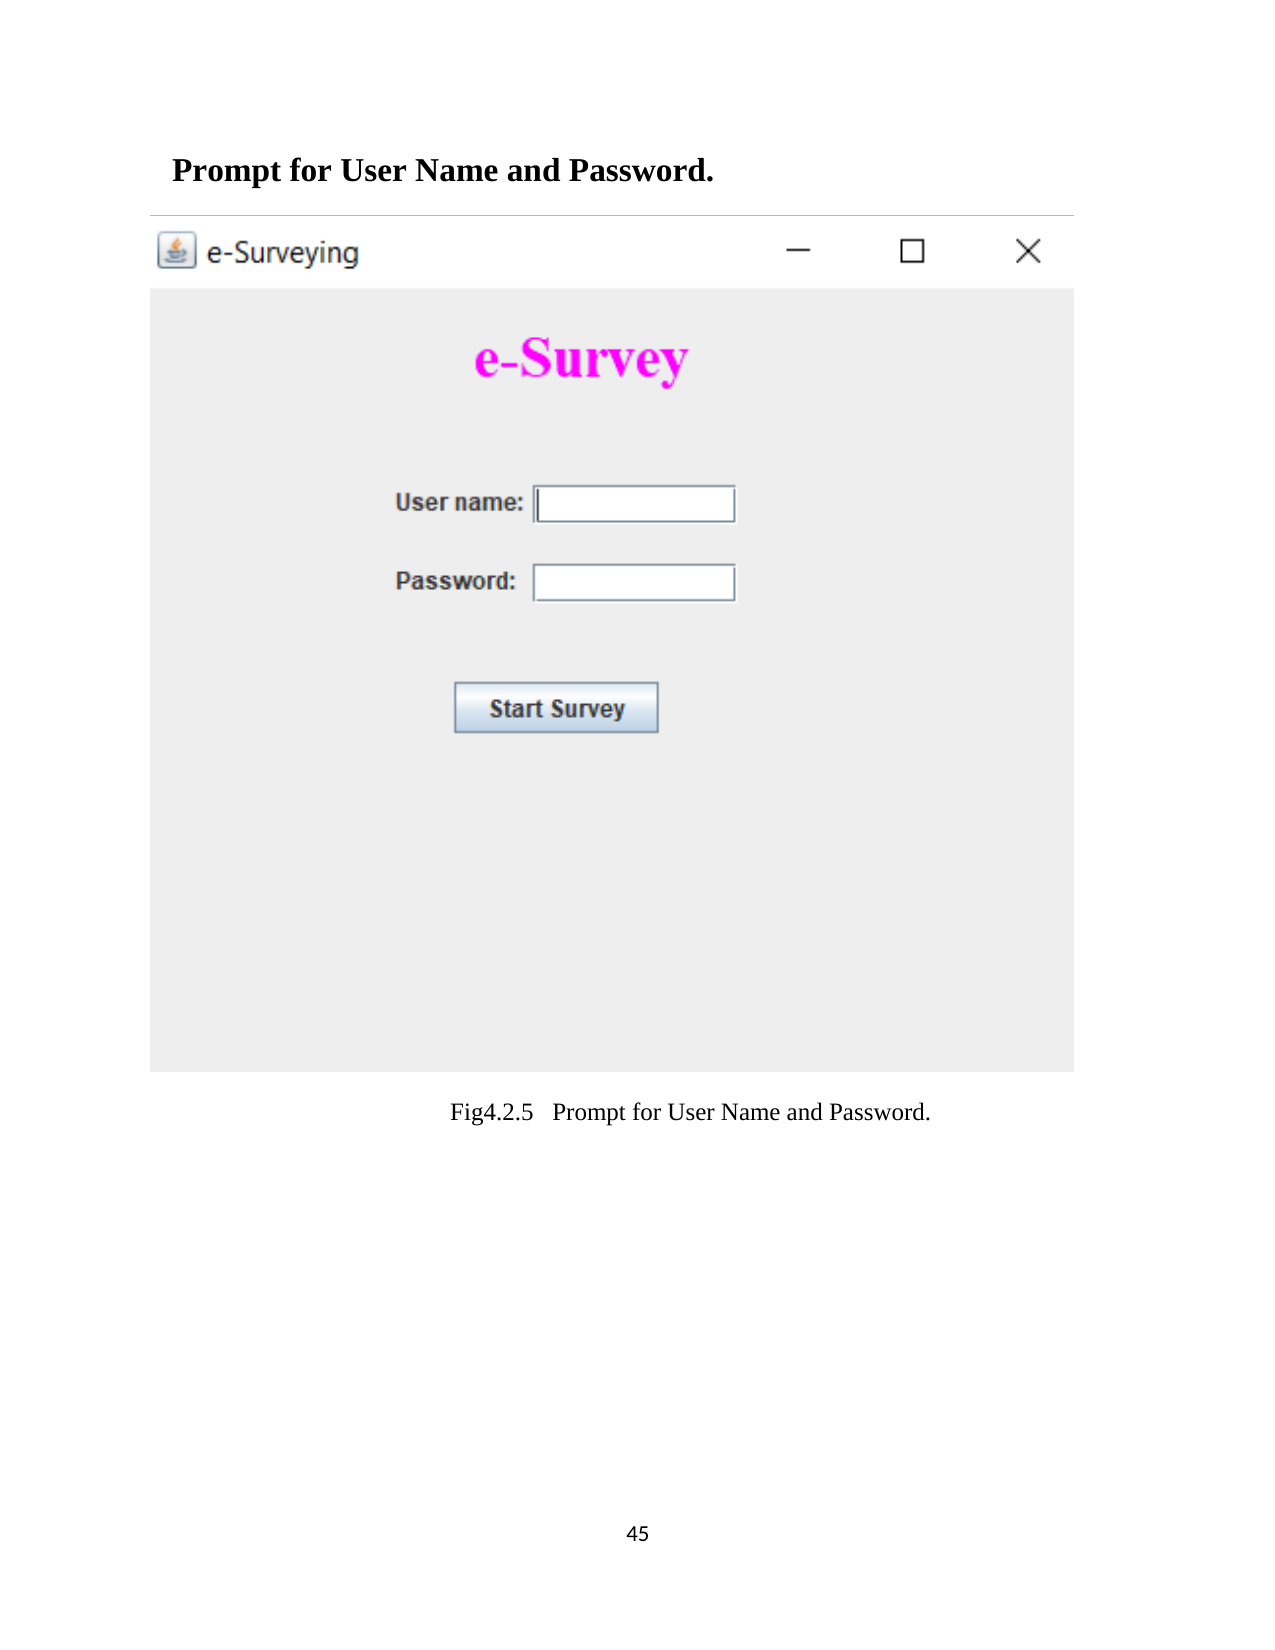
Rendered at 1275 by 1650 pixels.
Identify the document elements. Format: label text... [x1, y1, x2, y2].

text Prompt for User Name and Password. [150, 150, 1125, 188]
text Fig4.2.5 Prompt for User Name and Password. [150, 1097, 1125, 1125]
picture [150, 215, 1074, 1072]
